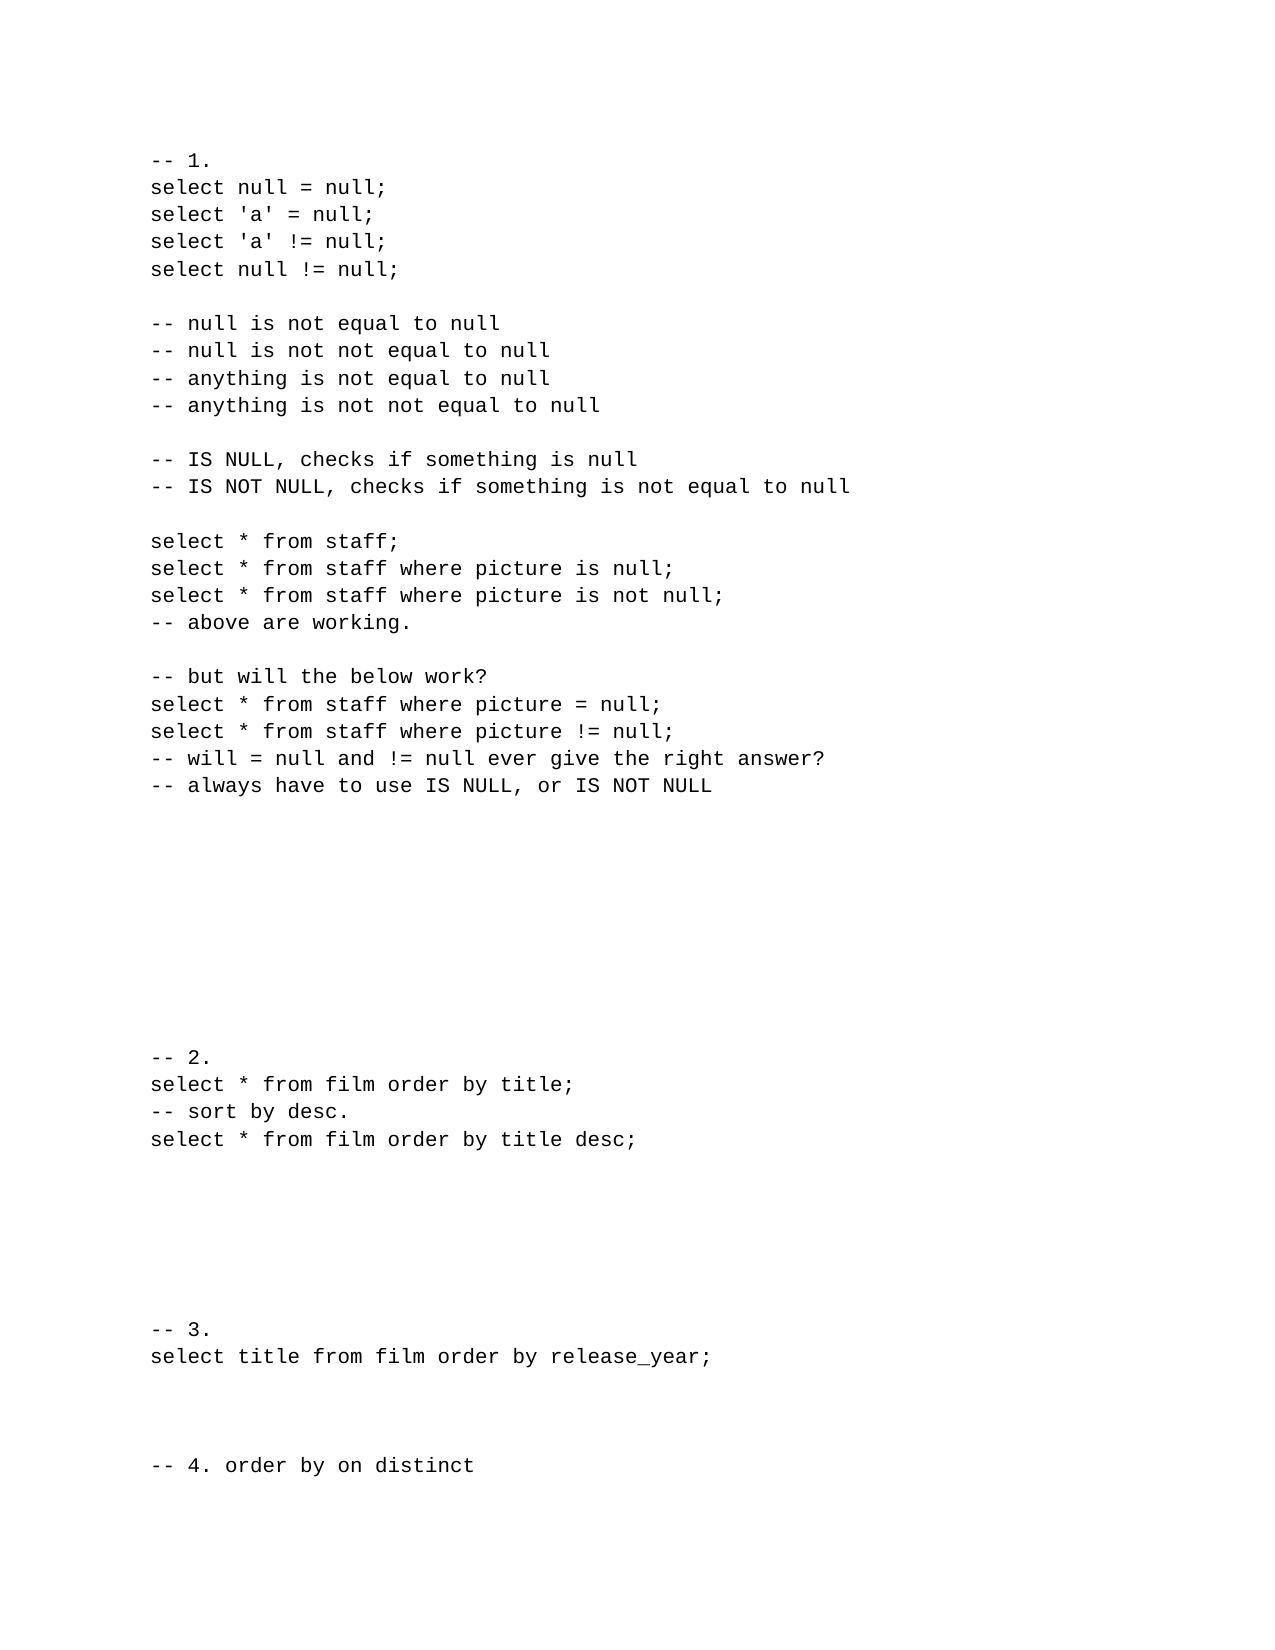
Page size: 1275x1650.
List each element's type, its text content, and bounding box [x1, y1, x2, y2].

text select * from film order by title; [150, 1074, 1125, 1098]
text select 'a' != null; [150, 232, 1125, 255]
text -- sort by desc. [150, 1102, 1125, 1125]
text select title from film order by release_year; [150, 1346, 1125, 1370]
text -- anything is not equal to null [150, 367, 1125, 391]
text -- IS NULL, checks if something is null [150, 449, 1125, 473]
text -- null is not not equal to null [150, 340, 1125, 364]
text -- but will the below work? [150, 667, 1125, 690]
text select * from staff where picture != null; [150, 721, 1125, 744]
text select * from staff where picture is not null; [150, 585, 1125, 609]
text -- above are working. [150, 612, 1125, 636]
text select * from staff; [150, 531, 1125, 554]
text select null != null; [150, 259, 1125, 282]
text -- 2. [150, 1047, 1125, 1071]
text -- 1. [150, 150, 1125, 174]
text -- 3. [150, 1319, 1125, 1343]
text -- IS NOT NULL, checks if something is not equal to null [150, 476, 1125, 500]
text -- anything is not not equal to null [150, 395, 1125, 418]
text select 'a' = null; [150, 204, 1125, 228]
text -- null is not equal to null [150, 313, 1125, 337]
text select * from film order by title desc; [150, 1129, 1125, 1152]
text -- 4. order by on distinct [150, 1455, 1125, 1479]
text -- will = null and != null ever give the right answer? [150, 748, 1125, 772]
text -- always have to use IS NULL, or IS NOT NULL [150, 775, 1125, 799]
text select * from staff where picture is null; [150, 558, 1125, 581]
text select * from staff where picture = null; [150, 694, 1125, 717]
text select null = null; [150, 177, 1125, 201]
